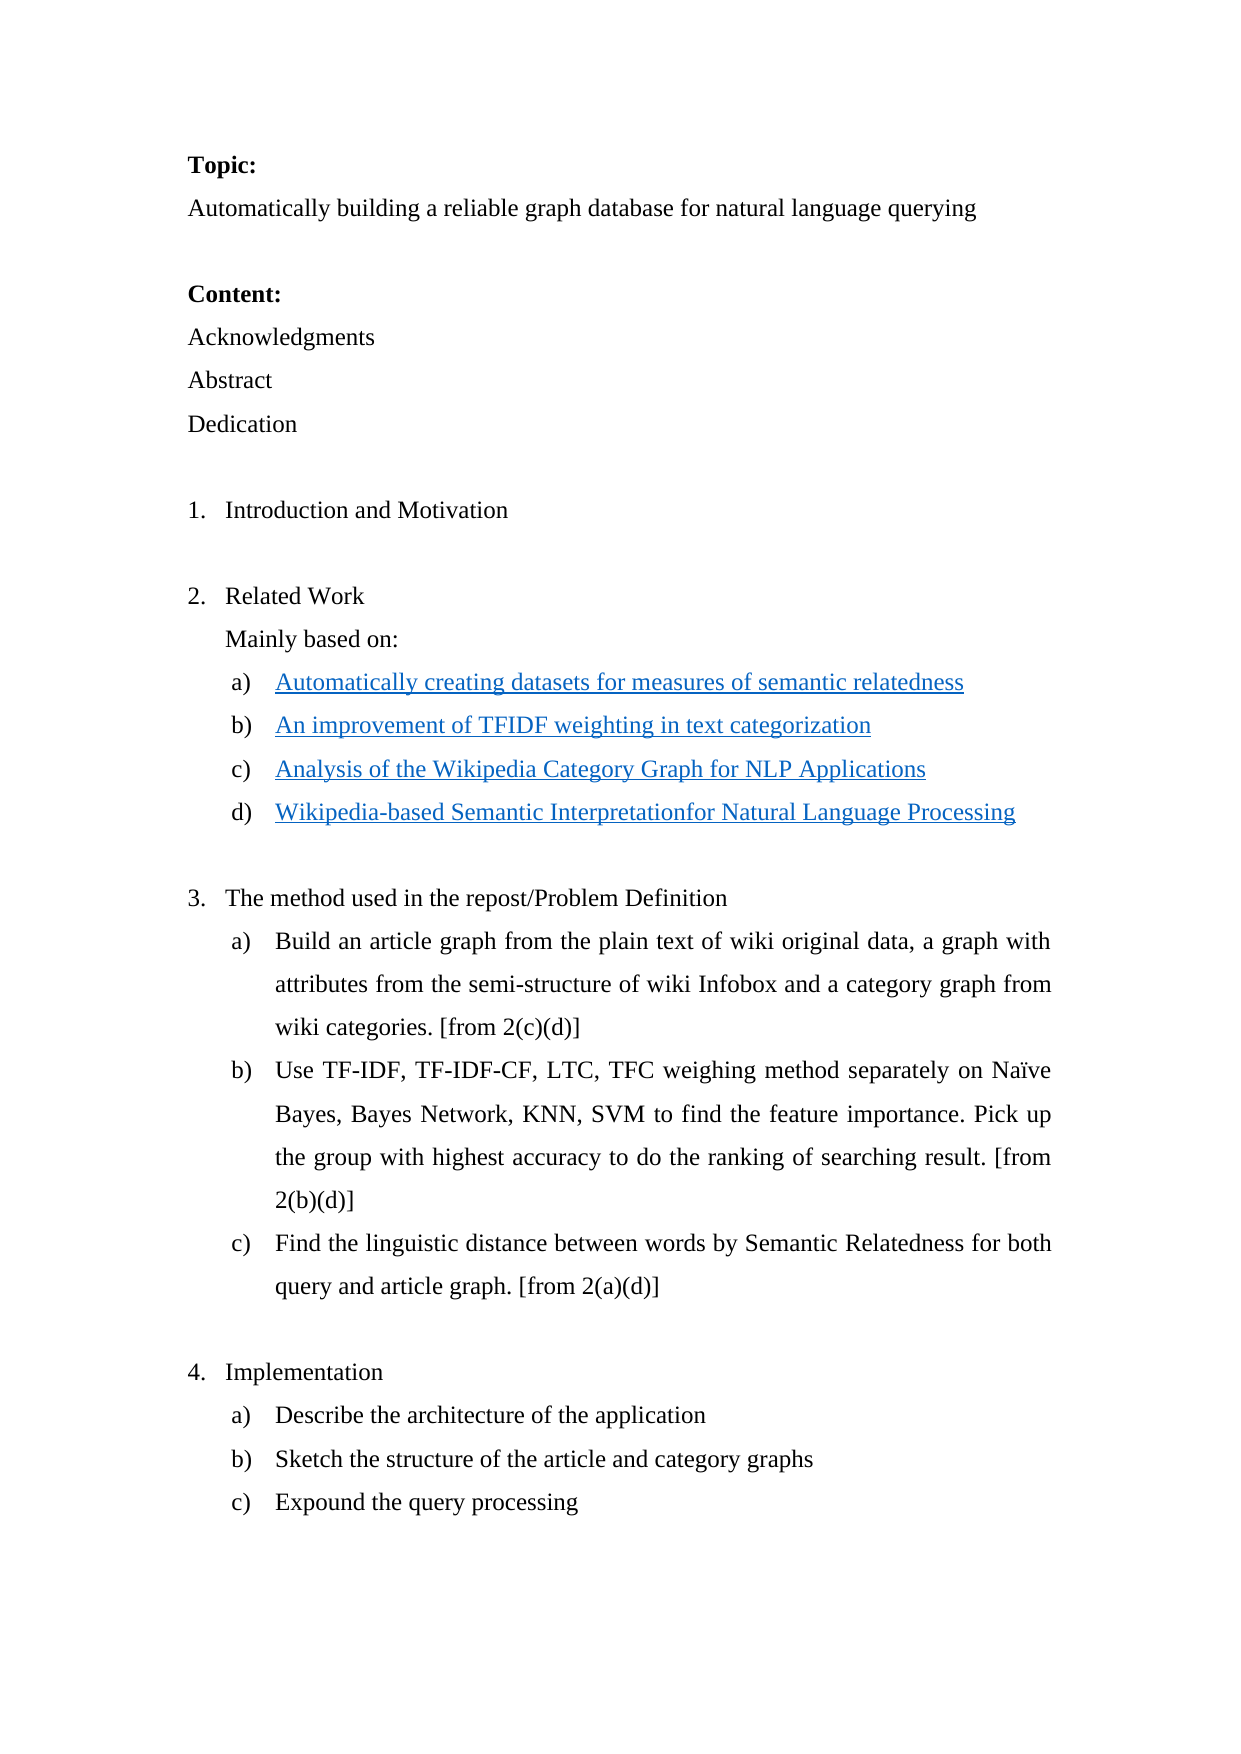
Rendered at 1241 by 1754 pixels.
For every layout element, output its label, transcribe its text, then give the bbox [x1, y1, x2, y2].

text Topic: [187, 150, 1053, 179]
list Use TF-IDF, TF-IDF-CF, LTC, TFC weighing method separately on Naïve Bayes, Bayes Network, KNN, SVM to find the feature importance. Pick up the group with highest accuracy to do the ranking of searching result. [from 2(b)(d)] [231, 1056, 1053, 1214]
list Implementation [187, 1357, 1053, 1386]
list The method used in the repost/Problem Definition [187, 883, 1053, 912]
list Expound the query processing [231, 1487, 1053, 1516]
list Automatically creating datasets for measures of semantic relatedness [231, 667, 1053, 696]
text Dedication [187, 409, 1053, 437]
list Describe the architecture of the application [231, 1401, 1053, 1429]
list Sketch the structure of the article and category graphs [231, 1444, 1053, 1472]
text Automatically building a reliable graph database for natural language querying [187, 193, 1053, 222]
list Introduction and Motivation [187, 495, 1053, 524]
text Abstract [187, 366, 1053, 394]
text Content: [187, 279, 1053, 308]
list Mainly based on: [225, 624, 1053, 653]
list Build an article graph from the plain text of wiki original data, a graph with attributes from the semi-structure of wiki Infobox and a category graph from wiki categories. [from 2(c)(d)] [231, 926, 1053, 1041]
text Acknowledgments [187, 322, 1053, 351]
list Wikipedia-based Semantic Interpretationfor Natural Language Processing [231, 797, 1053, 826]
list Related Work [187, 581, 1053, 610]
list Analysis of the Wikipedia Category Graph for NLP Applications [231, 754, 1053, 782]
list An improvement of TFIDF weighting in text categorization [231, 711, 1053, 739]
list Find the linguistic distance between words by Semantic Relatedness for both query and article graph. [from 2(a)(d)] [231, 1228, 1053, 1300]
